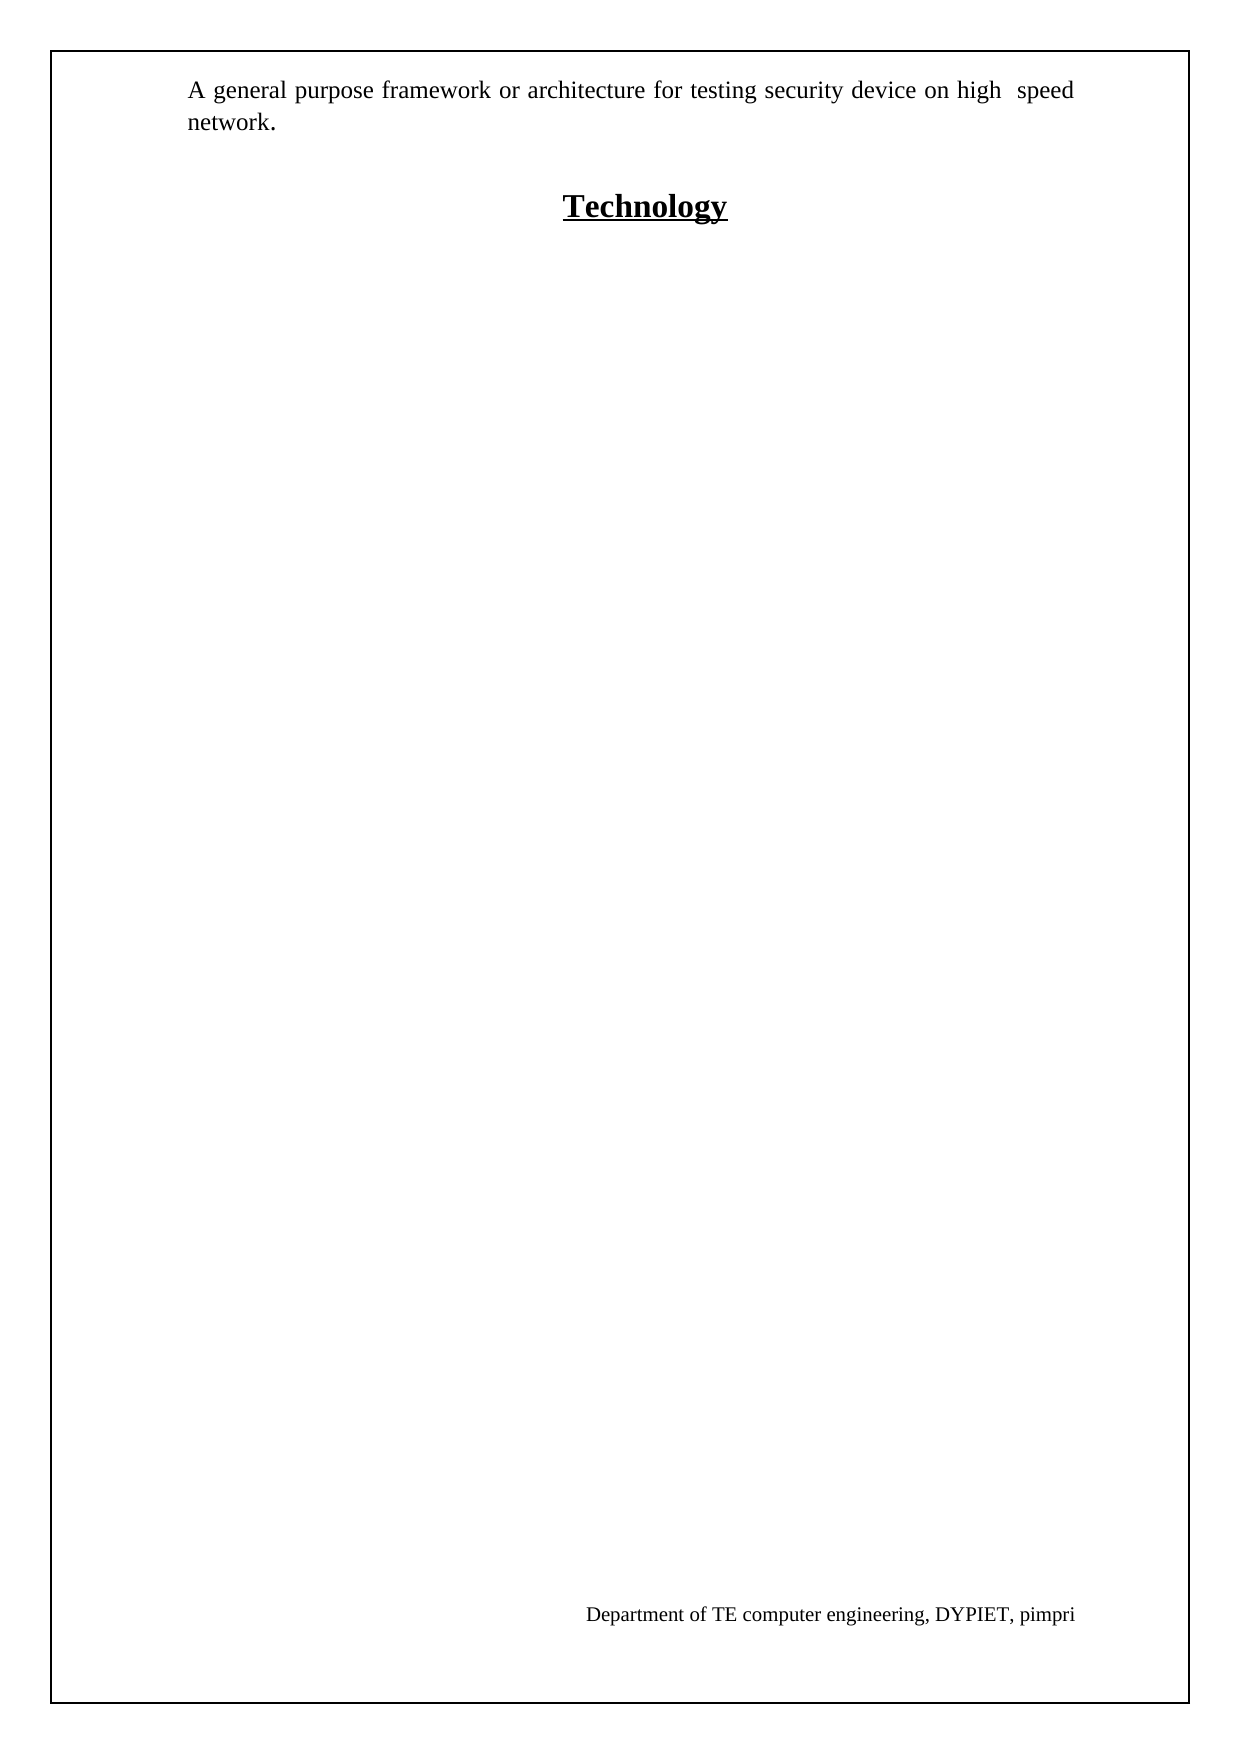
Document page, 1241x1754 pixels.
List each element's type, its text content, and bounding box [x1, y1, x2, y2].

text Technology [487, 186, 1075, 224]
